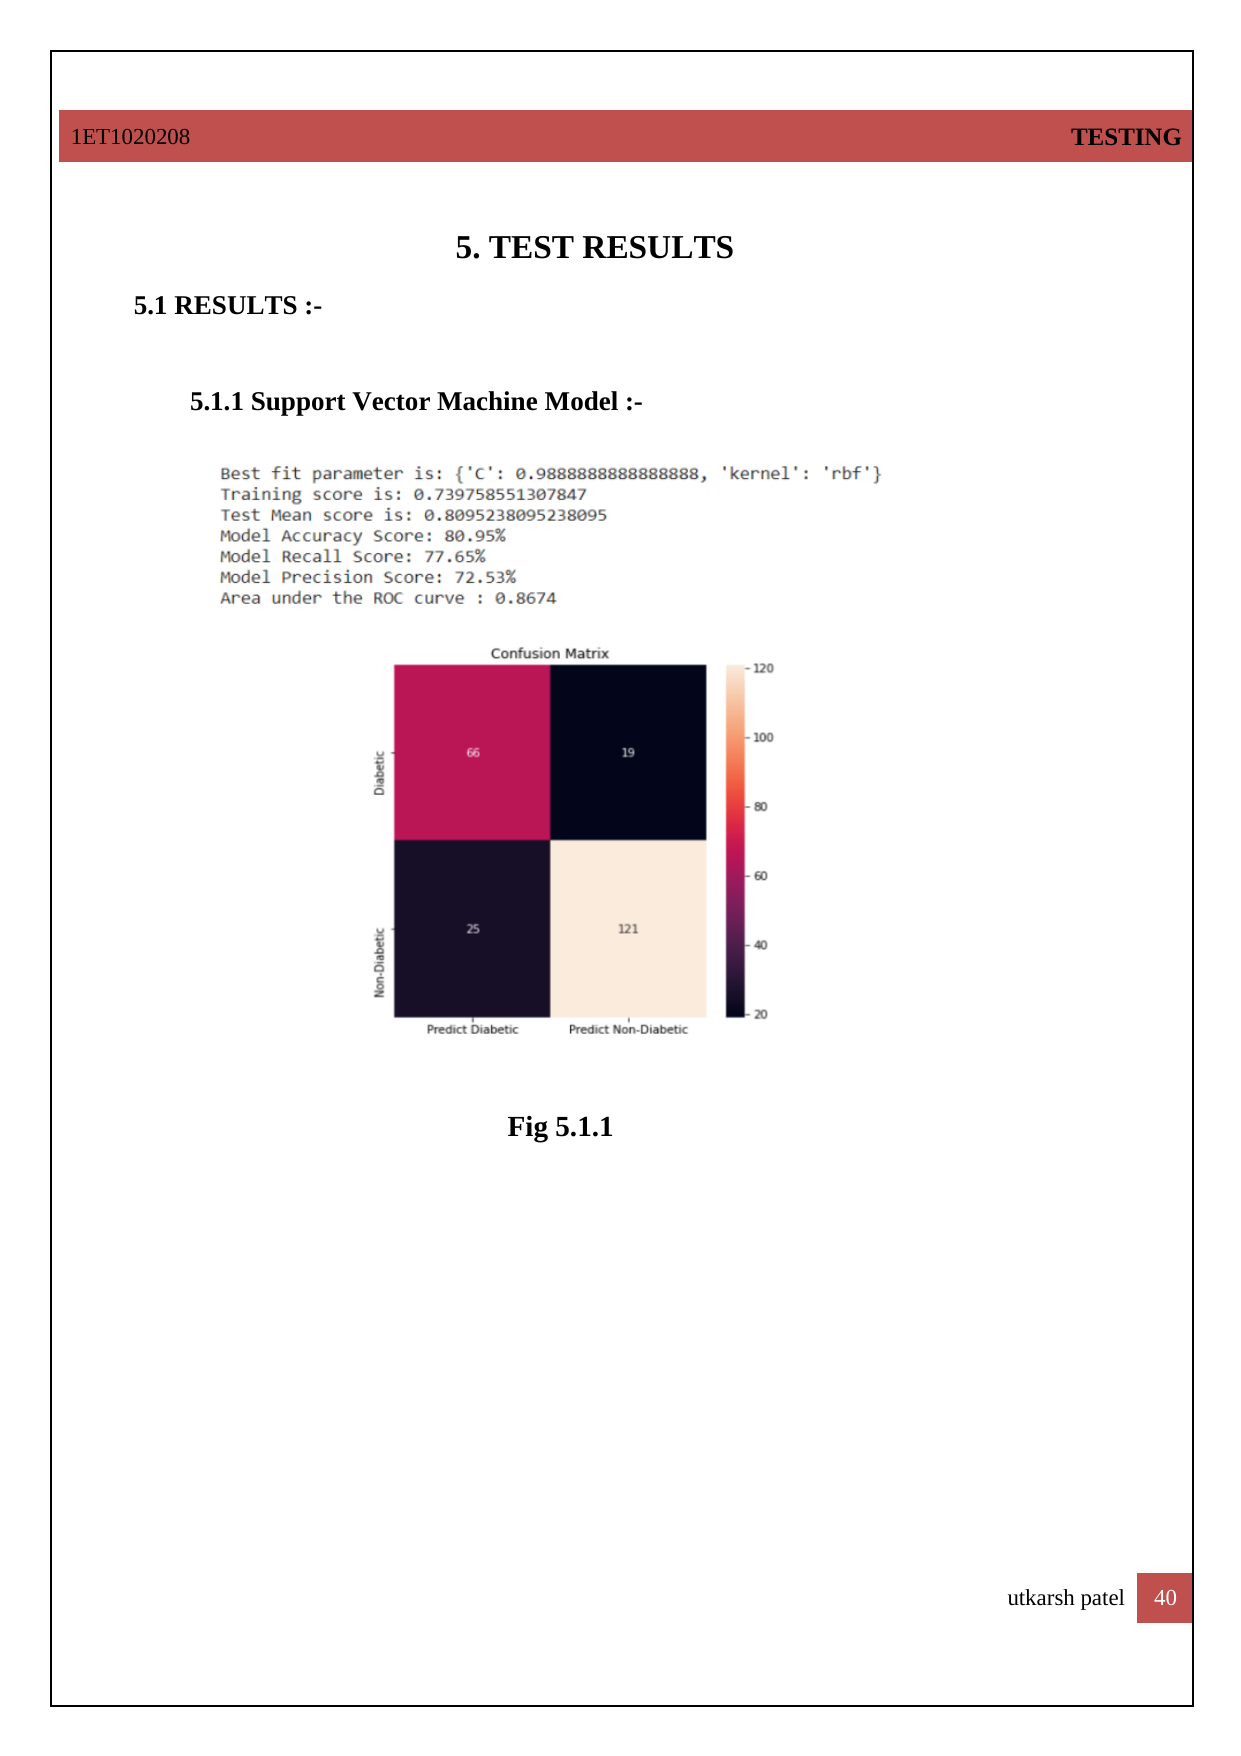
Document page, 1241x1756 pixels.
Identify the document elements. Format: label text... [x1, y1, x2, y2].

text Fig 5.1.1 [58, 1109, 1192, 1142]
text 5.1 RESULTS :- [133, 289, 1192, 320]
picture [339, 643, 951, 1037]
text 5. TEST RESULTS [358, 227, 1192, 265]
picture [189, 448, 885, 612]
text 5.1.1 Support Vector Machine Model :- [190, 385, 1192, 416]
